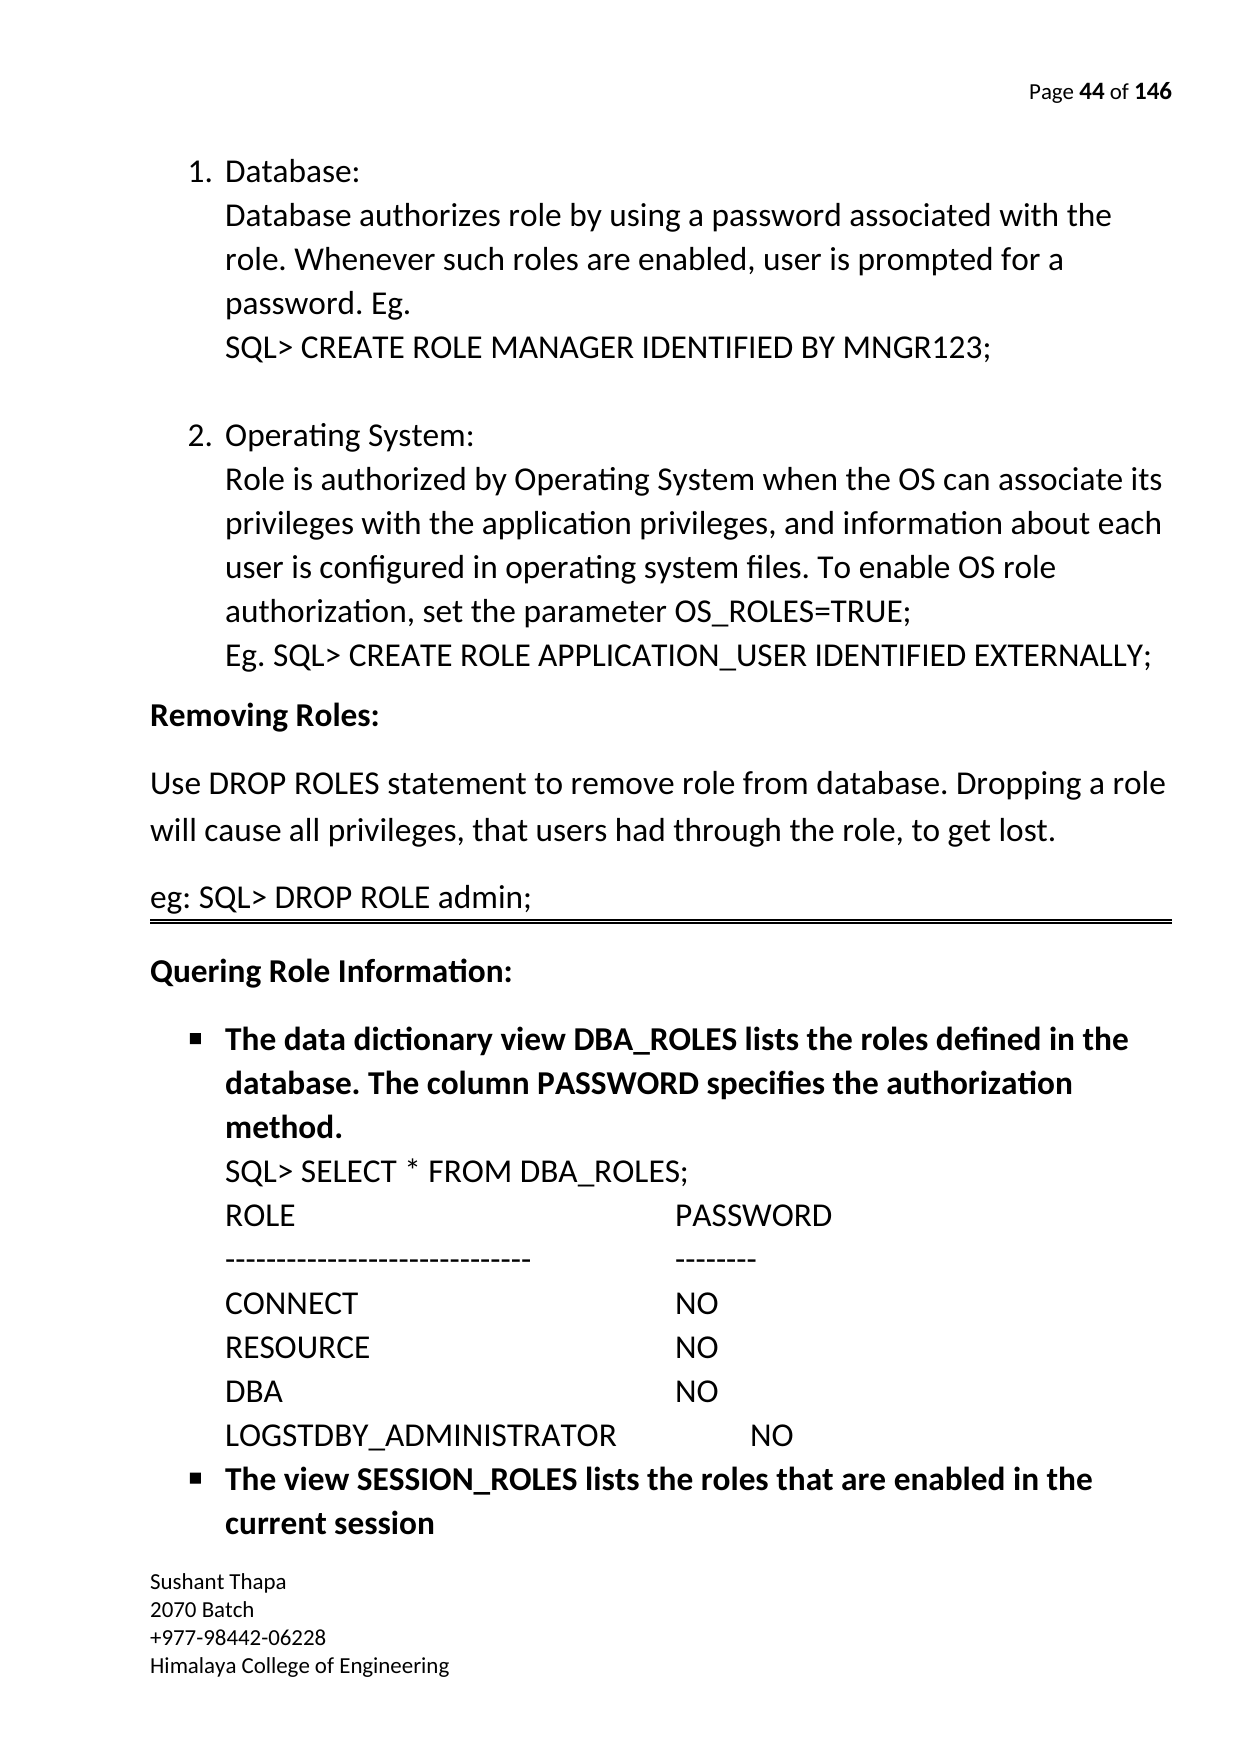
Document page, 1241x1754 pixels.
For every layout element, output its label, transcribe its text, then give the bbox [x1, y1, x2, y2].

list ------------------------------ -------- [225, 1238, 1172, 1279]
text Use DROP ROLES statement to remove role from database. Dropping a role will cause all privileges, that users had through the role, to get lost. [150, 762, 1172, 849]
list CONNECT NO [225, 1282, 1172, 1323]
list ROLE PASSWORD [225, 1194, 1172, 1235]
list Role is authorized by Operating System when the OS can associate its privileges with the application privileges, and information about each user is configured in operating system files. To enable OS role authorization, set the parameter OS_ROLES=TRUE; [225, 458, 1172, 630]
list Eg. SQL> CREATE ROLE APPLICATION_USER IDENTIFIED EXTERNALLY; [225, 633, 1172, 674]
list SQL> CREATE ROLE MANAGER IDENTIFIED BY MNGR123; [225, 326, 1172, 367]
list LOGSTDBY_ADMINISTRATOR NO [225, 1414, 1172, 1454]
text Quering Role Information: [150, 951, 1172, 991]
list The data dictionary view DBA_ROLES lists the roles defined in the database. The column PASSWORD specifies the authorization method. [187, 1018, 1172, 1147]
list The view SESSION_ROLES lists the roles that are enabled in the current session [187, 1458, 1172, 1542]
text Removing Roles: [150, 694, 1172, 735]
list SQL> SELECT * FROM DBA_ROLES; [225, 1150, 1172, 1191]
list DBA NO [225, 1370, 1172, 1411]
text eg: SQL> DROP ROLE admin; [150, 876, 1172, 919]
list RESOURCE NO [225, 1326, 1172, 1367]
list Database: [187, 150, 1172, 191]
list Database authorizes role by using a password associated with the role. Whenever such roles are enabled, user is prompted for a password. Eg. [225, 194, 1172, 323]
list Operating System: [187, 414, 1172, 454]
